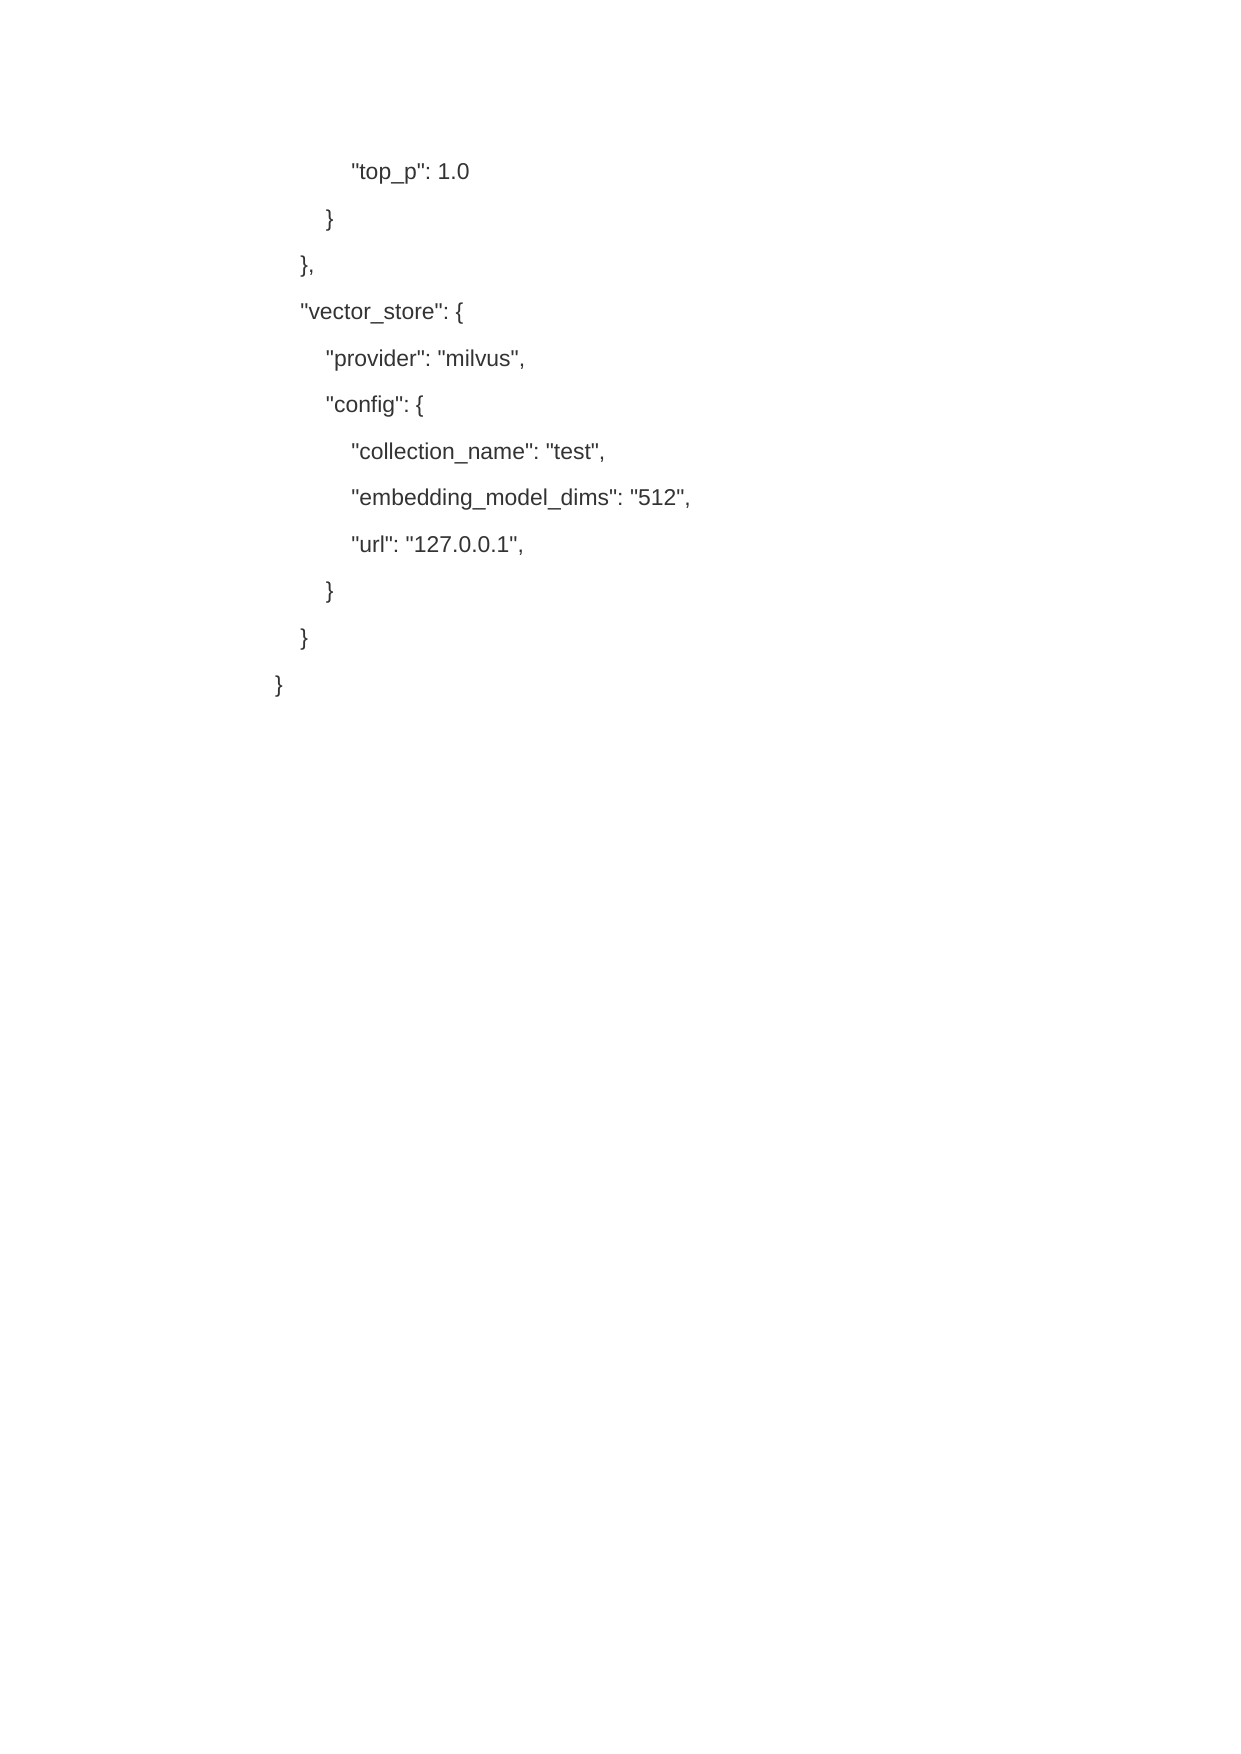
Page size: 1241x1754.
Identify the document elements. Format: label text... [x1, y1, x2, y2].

text } [187, 198, 1053, 238]
text "collection_name": "test", [187, 431, 1053, 471]
text "embedding_model_dims": "512", [187, 477, 1053, 518]
text "vector_store": { [187, 291, 1053, 331]
text "url": "127.0.0.1", [187, 524, 1053, 564]
text } [187, 570, 1053, 611]
text "top_p": 1.0 [187, 151, 1053, 192]
text } [187, 663, 1053, 704]
text "config": { [187, 384, 1053, 424]
text } [187, 617, 1053, 657]
text }, [187, 244, 1053, 285]
text "provider": "milvus", [187, 338, 1053, 378]
